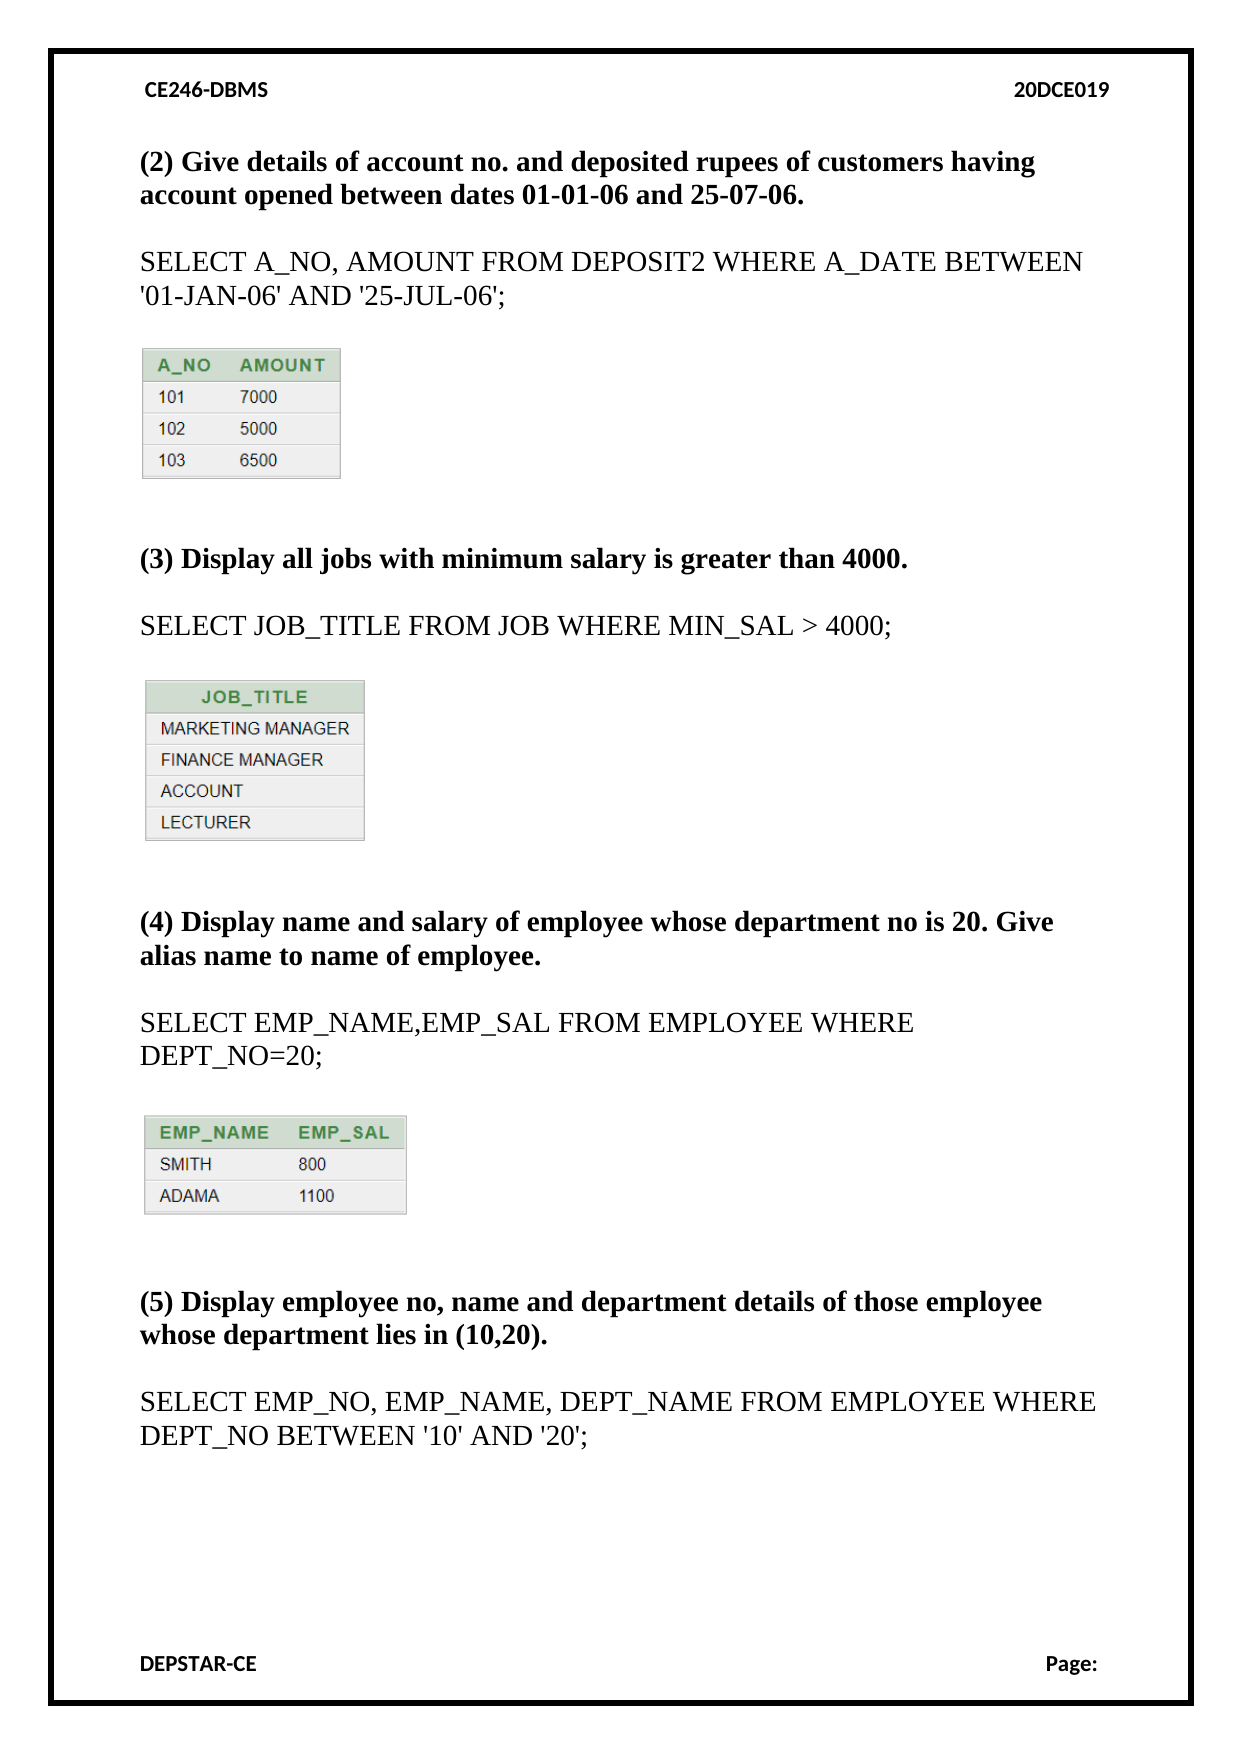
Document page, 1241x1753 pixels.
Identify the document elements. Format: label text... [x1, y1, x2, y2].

text (3) Display all jobs with minimum salary is greater than 4000. SELECT JOB_TITLE FROM JOB WHERE MIN_SAL > 4000; [139, 541, 1103, 642]
text (4) Display name and salary of employee whose department no is 20. Give alias name to name of employee. SELECT EMP_NAME,EMP_SAL FROM EMPLOYEE WHERE DEPT_NO=20; [139, 904, 1103, 1250]
picture [139, 675, 368, 843]
text (5) Display employee no, name and department details of those employee whose department lies in (10,20). SELECT EMP_NO, EMP_NAME, DEPT_NAME FROM EMPLOYEE WHERE DEPT_NO BETWEEN '10' AND '20'; [139, 1284, 1103, 1452]
text (2) Give details of account no. and deposited rupees of customers having account opened between dates 01-01-06 and 25-07-06. SELECT A_NO, AMOUNT FROM DEPOSIT2 WHERE A_DATE BETWEEN '01-JAN-06' AND '25-JUL-06'; [139, 144, 1103, 507]
picture [139, 1105, 411, 1223]
picture [139, 345, 344, 480]
